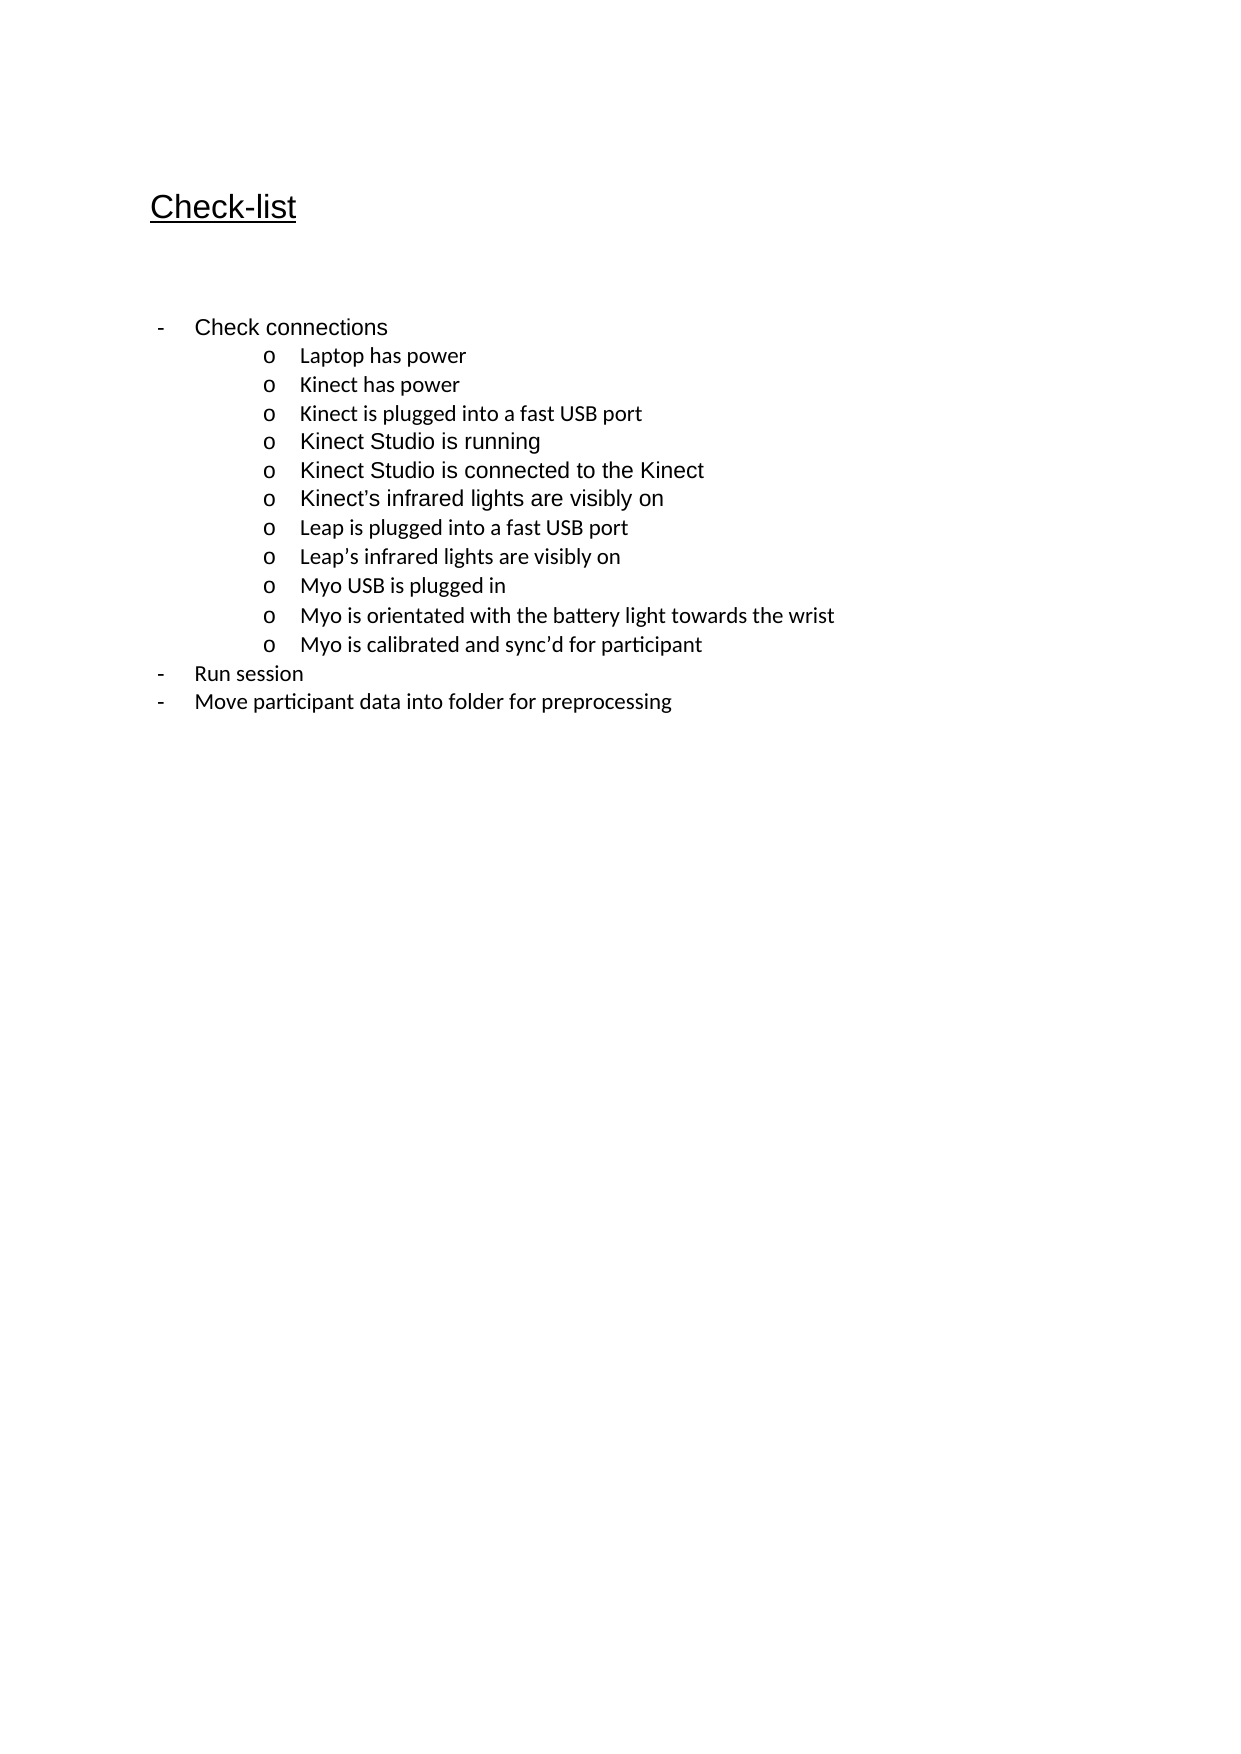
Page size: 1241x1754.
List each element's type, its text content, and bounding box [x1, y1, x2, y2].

list Myo is calibrated and sync’d for participant [262, 630, 1090, 659]
list Kinect is plugged into a fast USB port [262, 399, 1090, 428]
list Myo USB is plugged in [262, 572, 1090, 601]
list Leap is plugged into a fast USB port [262, 513, 1090, 542]
list Laptop has power [262, 341, 1090, 370]
list Kinect’s infrared lights are visibly on [262, 485, 1090, 513]
list Myo is orientated with the battery light towards the wrist [262, 601, 1090, 630]
list Leap’s infrared lights are visibly on [262, 542, 1090, 572]
list Check connections [157, 314, 1090, 341]
list Kinect Studio is running [262, 428, 1090, 457]
list Move participant data into folder for preprocessing [157, 687, 1090, 715]
list Kinect has power [262, 370, 1090, 399]
list Run session [157, 659, 1090, 687]
list Kinect Studio is connected to the Kinect [262, 457, 1090, 485]
text Check-list [150, 187, 1090, 226]
